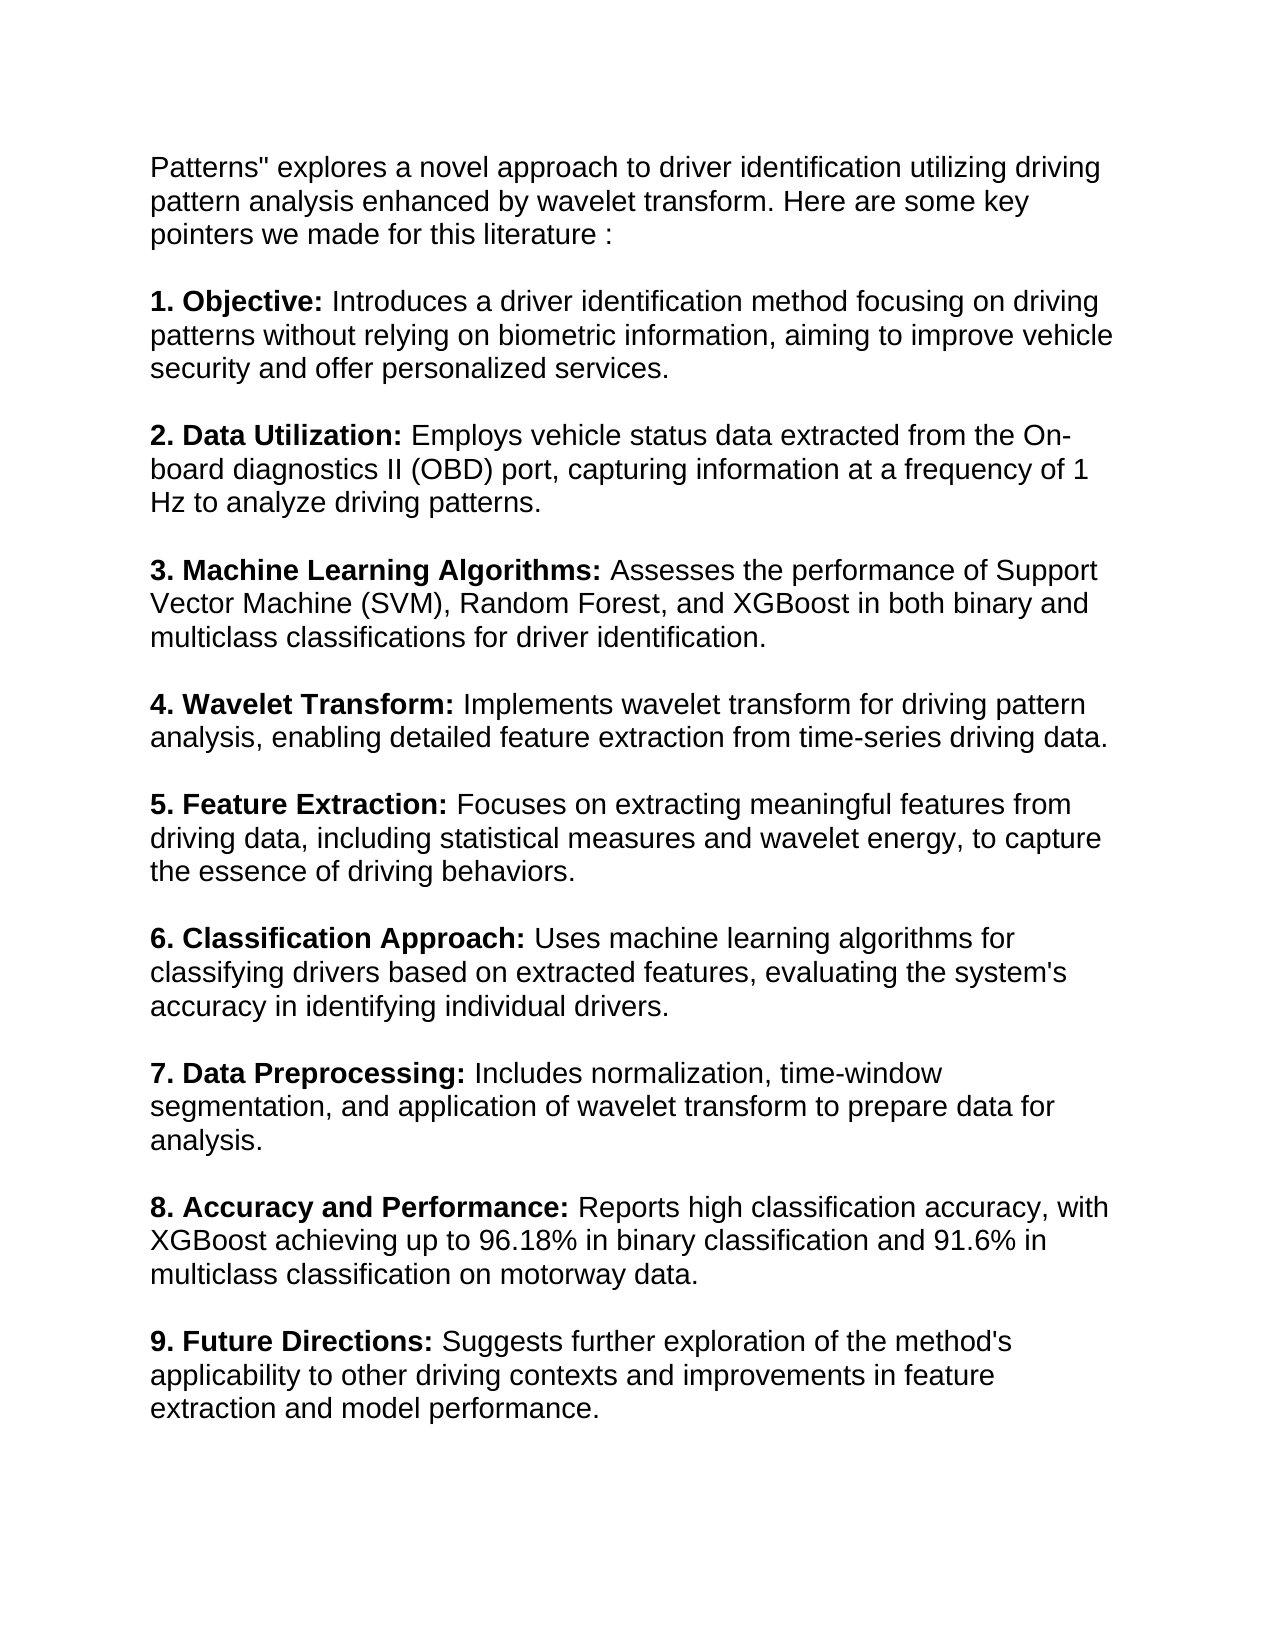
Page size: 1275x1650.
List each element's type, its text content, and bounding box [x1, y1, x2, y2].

text 1. Objective: Introduces a driver identification method focusing on driving patterns without relying on biometric information, aiming to improve vehicle security and offer personalized services. [150, 284, 1125, 385]
text 7. Data Preprocessing: Includes normalization, time-window segmentation, and application of wavelet transform to prepare data for analysis. [150, 1056, 1125, 1156]
text 5. Feature Extraction: Focuses on extracting meaningful features from driving data, including statistical measures and wavelet energy, to capture the essence of driving behaviors. [150, 787, 1125, 888]
text 8. Accuracy and Performance: Reports high classification accuracy, with XGBoost achieving up to 96.18% in binary classification and 91.6% in multiclass classification on motorway data. [150, 1190, 1125, 1290]
text 3. Machine Learning Algorithms: Assesses the performance of Support Vector Machine (SVM), Random Forest, and XGBoost in both binary and multiclass classifications for driver identification. [150, 552, 1125, 653]
text 9. Future Directions: Suggests further exploration of the method's applicability to other driving contexts and improvements in feature extraction and model performance. [150, 1324, 1125, 1424]
text 4. Wavelet Transform: Implements wavelet transform for driving pattern analysis, enabling detailed feature extraction from time-series driving data. [150, 687, 1125, 754]
text 6. Classification Approach: Uses machine learning algorithms for classifying drivers based on extracted features, evaluating the system's accuracy in identifying individual drivers. [150, 921, 1125, 1022]
text 2. Data Utilization: Employs vehicle status data extracted from the On-board diagnostics II (OBD) port, capturing information at a frequency of 1 Hz to analyze driving patterns. [150, 418, 1125, 519]
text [150, 150, 1125, 251]
